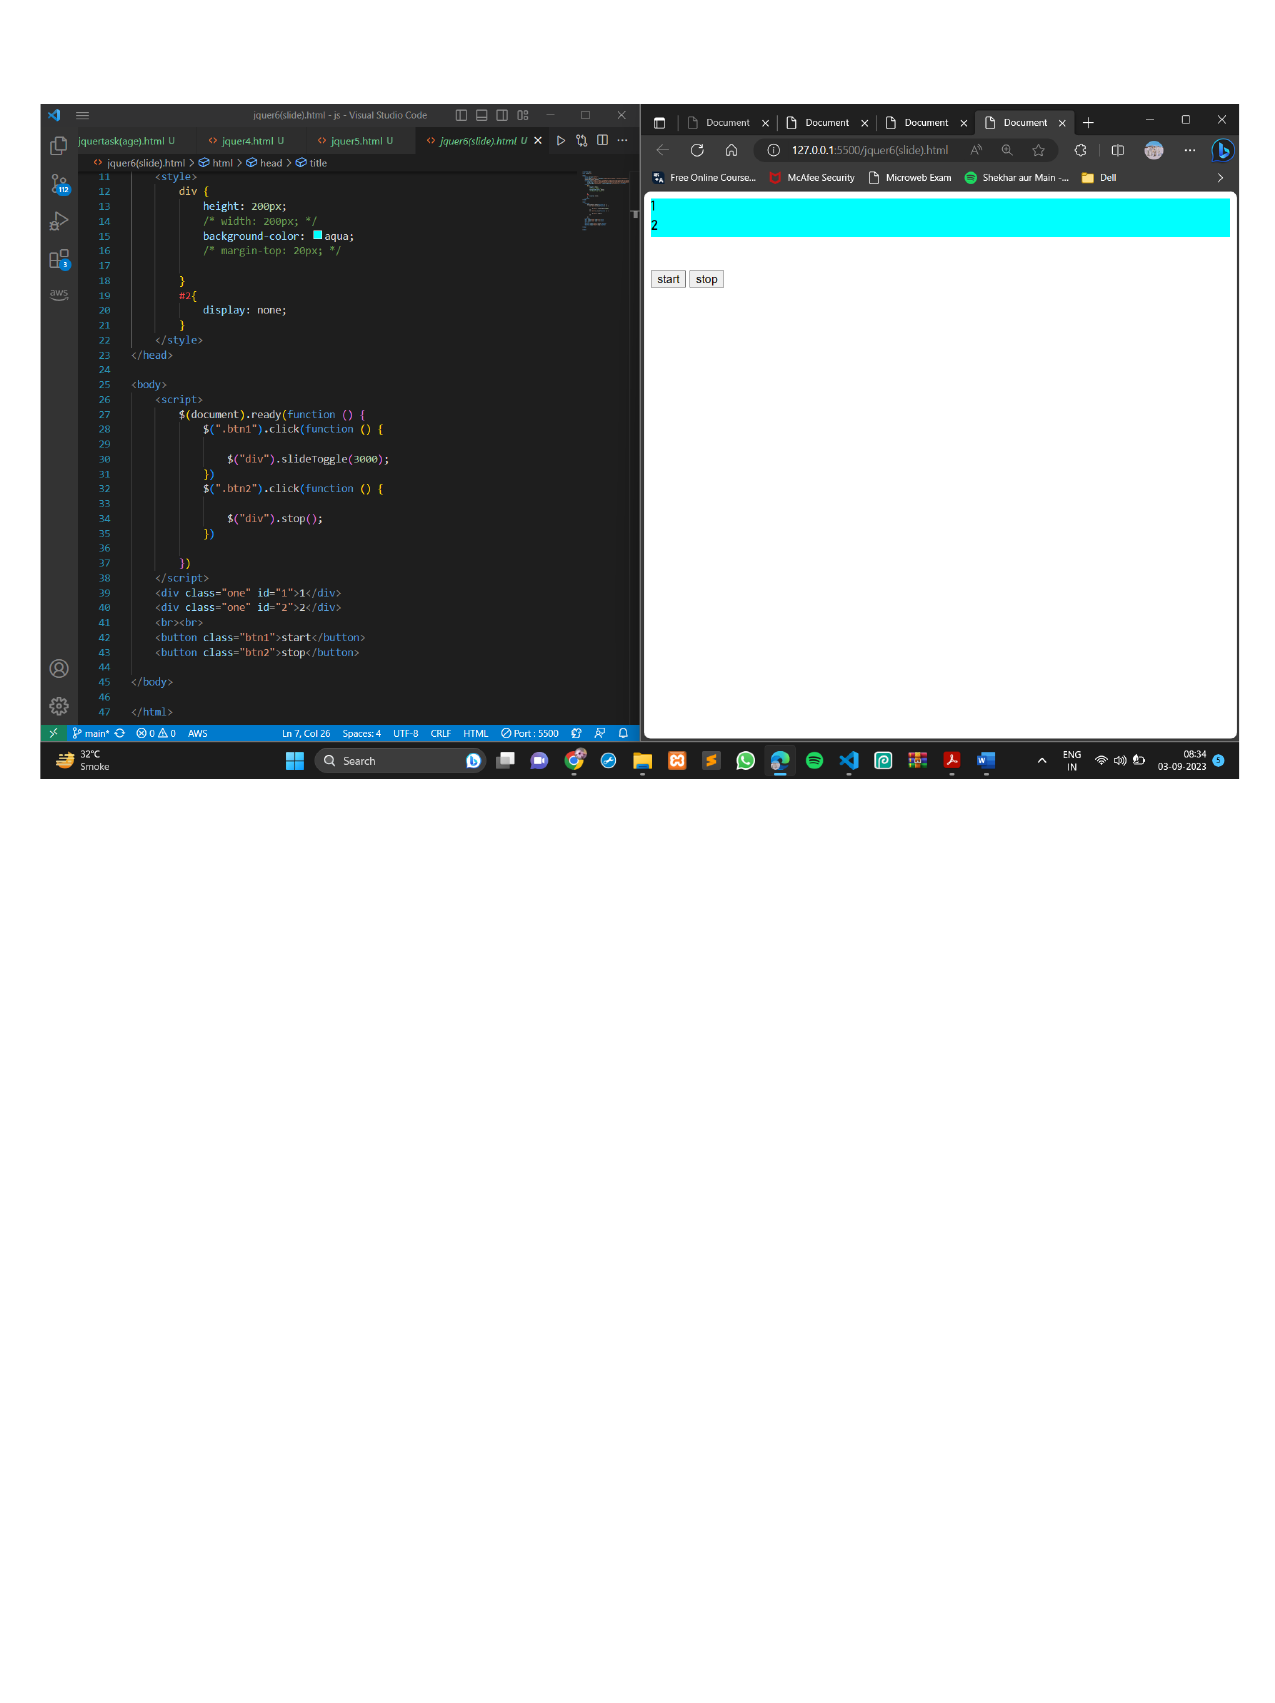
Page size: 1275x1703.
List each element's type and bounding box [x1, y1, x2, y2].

picture [40, 104, 1240, 779]
